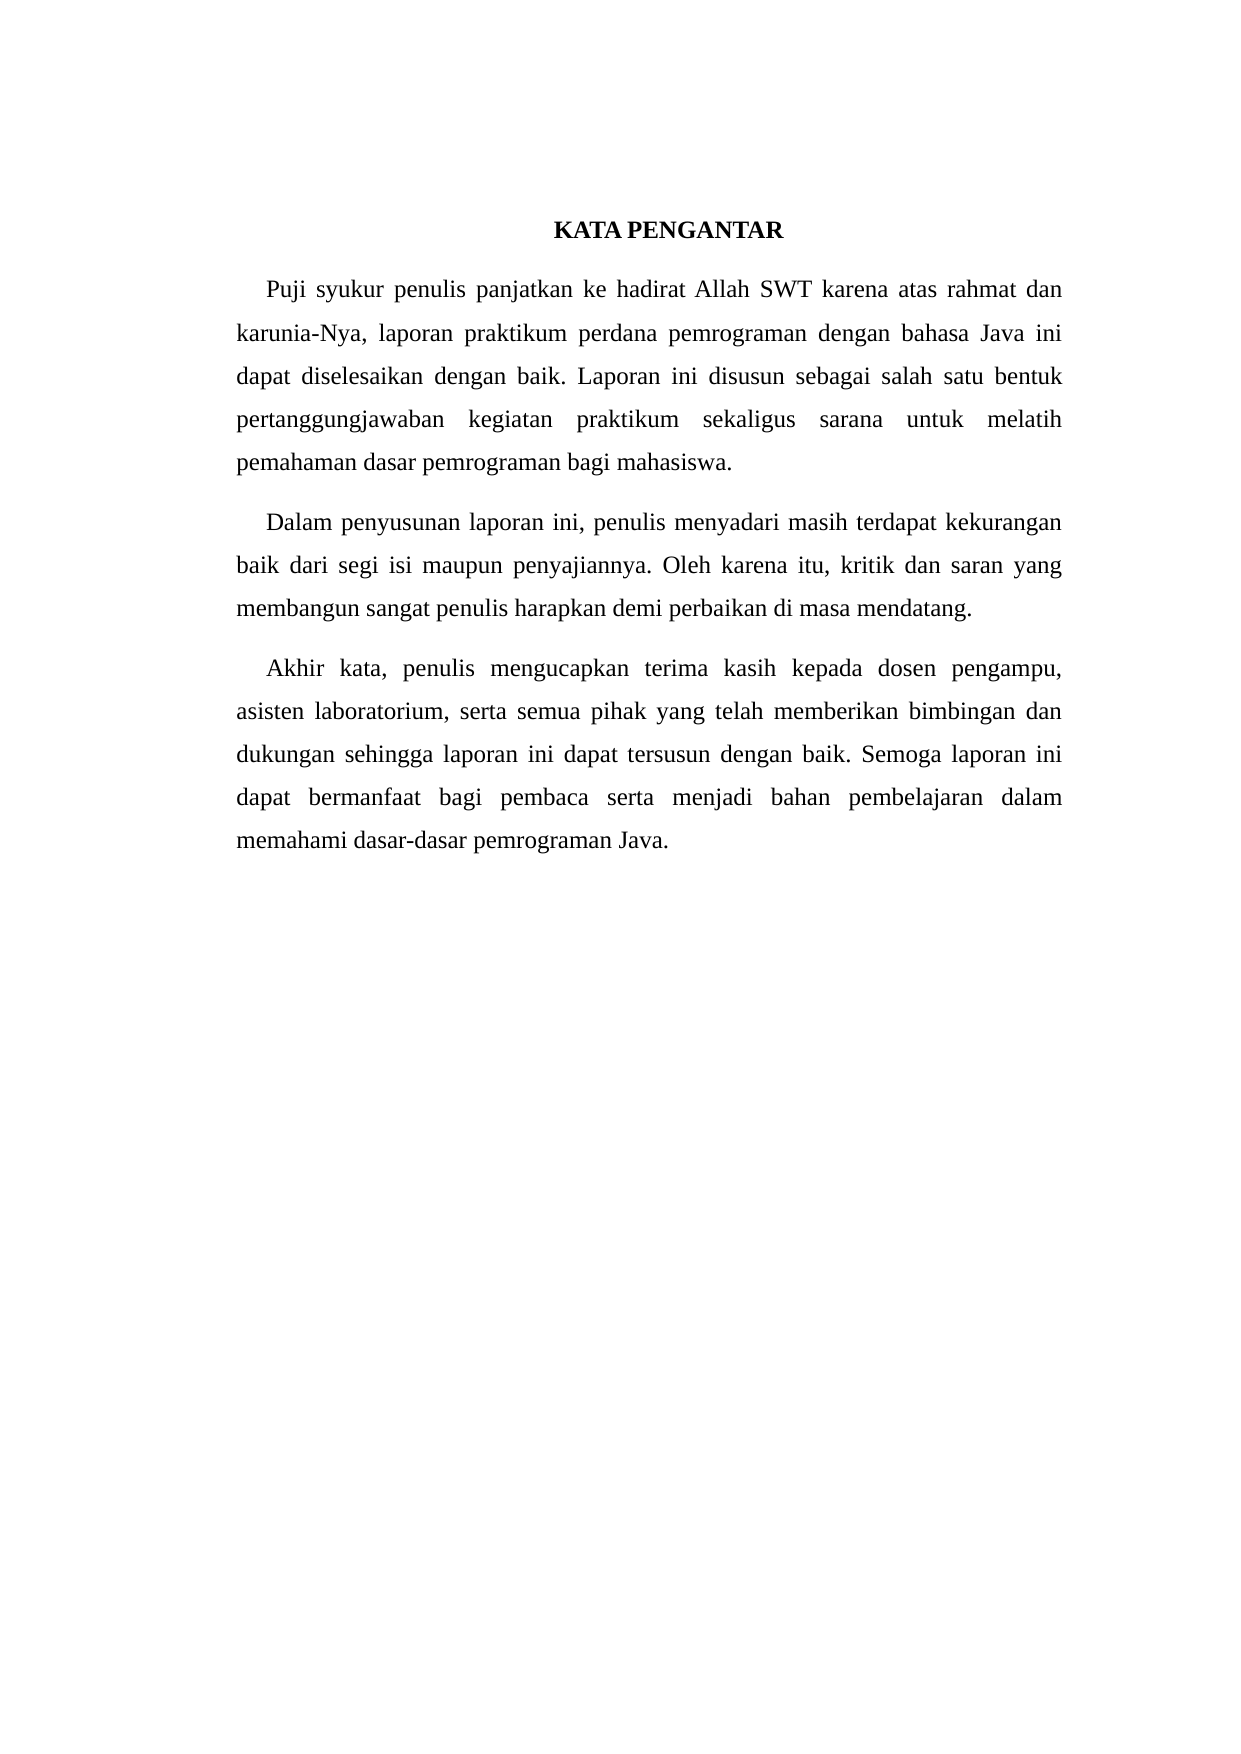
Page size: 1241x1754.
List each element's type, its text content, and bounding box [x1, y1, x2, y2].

text Puji syukur penulis panjatkan ke hadirat Allah SWT karena atas rahmat dan karunia-Nya, laporan praktikum perdana pemrograman dengan bahasa Java ini dapat diselesaikan dengan baik. Laporan ini disusun sebagai salah satu bentuk pertanggungjawaban kegiatan praktikum sekaligus sarana untuk melatih pemahaman dasar pemrograman bagi mahasiswa. [236, 274, 1063, 476]
subtitle KATA PENGANTAR [274, 215, 1063, 243]
text Dalam penyusunan laporan ini, penulis menyadari masih terdapat kekurangan baik dari segi isi maupun penyajiannya. Oleh karena itu, kritik dan saran yang membangun sangat penulis harapkan demi perbaikan di masa mendatang. [236, 507, 1063, 622]
text Akhir kata, penulis mengucapkan terima kasih kepada dosen pengampu, asisten laboratorium, serta semua pihak yang telah memberikan bimbingan dan dukungan sehingga laporan ini dapat tersusun dengan baik. Semoga laporan ini dapat bermanfaat bagi pembaca serta menjadi bahan pembelajaran dalam memahami dasar-dasar pemrograman Java. [236, 653, 1063, 854]
